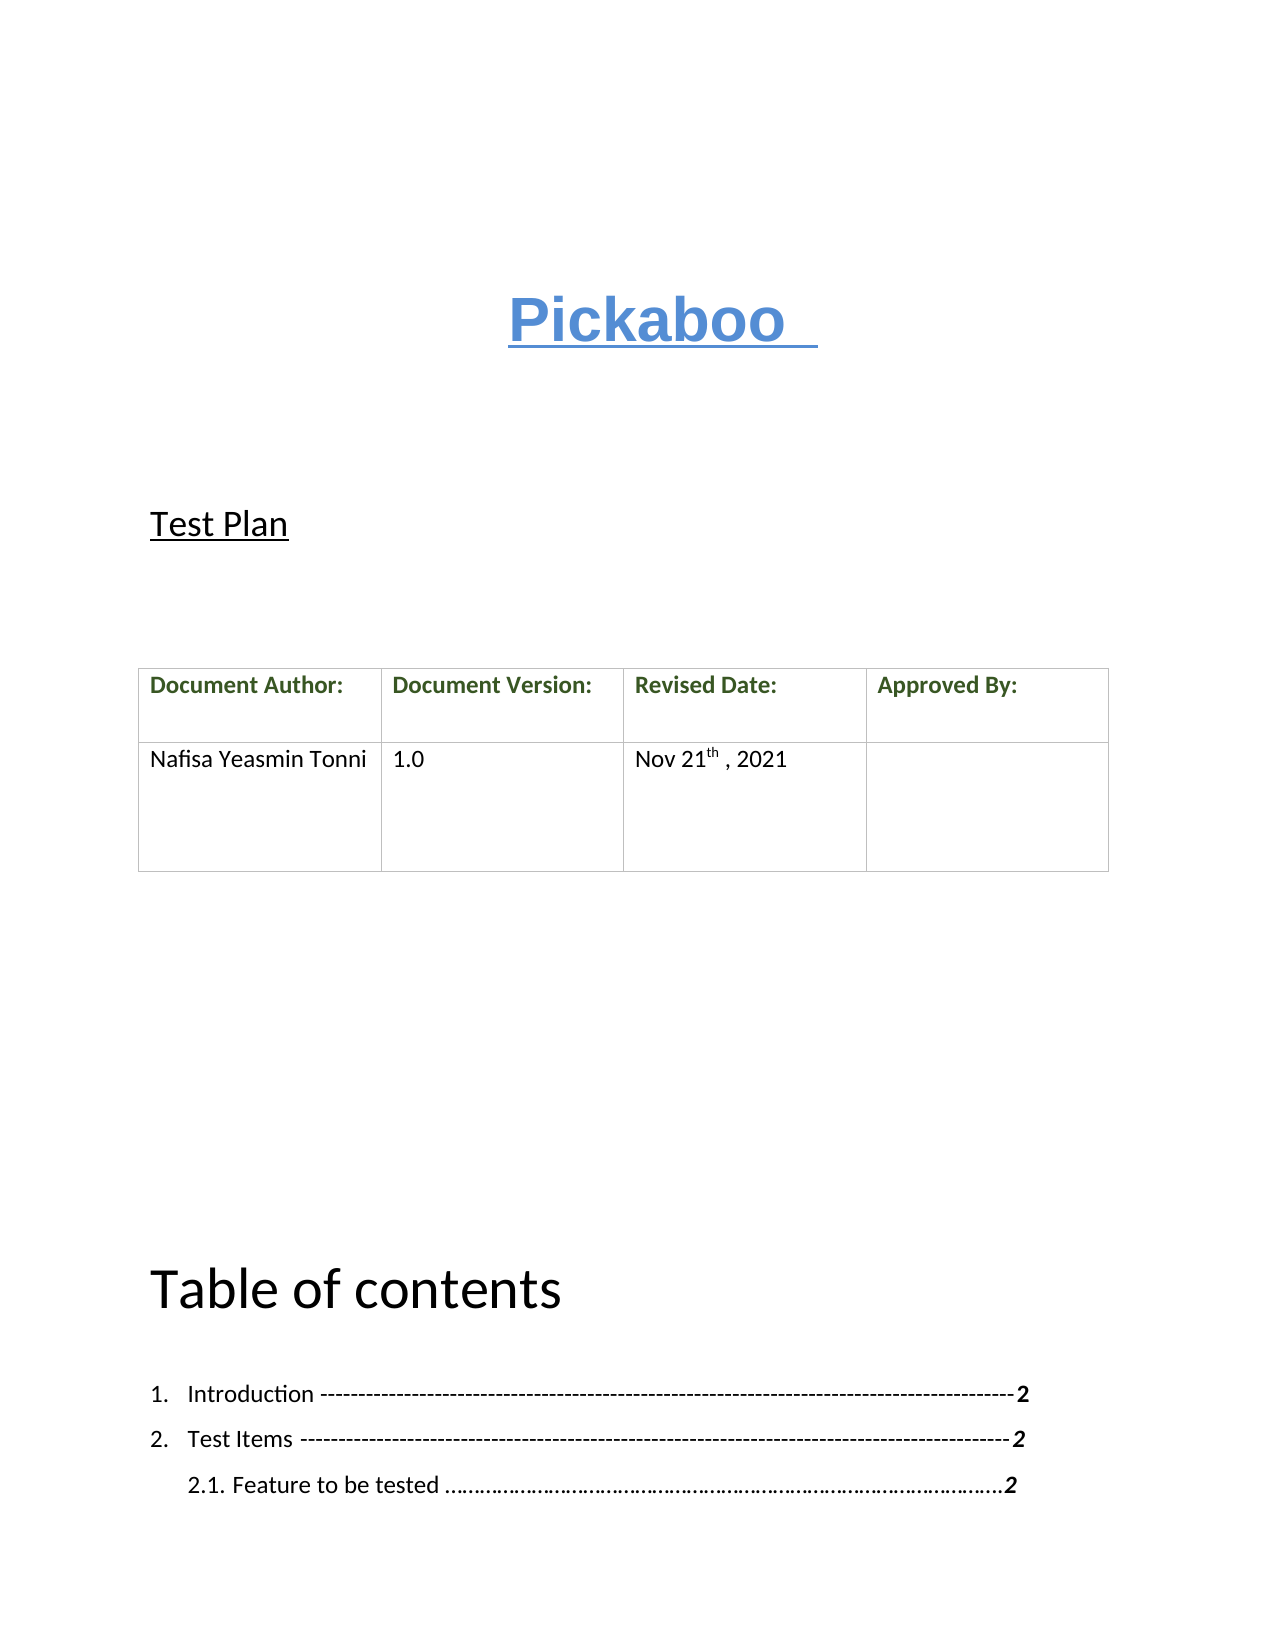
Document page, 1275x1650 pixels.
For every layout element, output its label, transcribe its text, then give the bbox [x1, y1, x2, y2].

table_cell 1.0 [382, 743, 623, 871]
title Pickaboo [150, 282, 1144, 354]
table_cell [867, 743, 1108, 871]
table_cell Nafisa Yeasmin Tonni [139, 743, 381, 871]
table_header Document Version: [382, 669, 623, 742]
table_cell Nov 21th , 2021 [624, 743, 866, 871]
table_header Revised Date: [624, 669, 866, 742]
list Introduction -------------------------------------------------------------------------------------------2 [150, 1378, 1144, 1408]
list Test Items ---------------------------------------------------------------------------------------------2 [150, 1423, 1144, 1454]
table_header Document Author: [139, 669, 381, 742]
list Feature to be tested …………………………………………………………………………………….2 [187, 1469, 1144, 1500]
table_header Approved By: [867, 669, 1108, 742]
title Table of contents [150, 1251, 1144, 1323]
text Test Plan [150, 500, 1144, 546]
